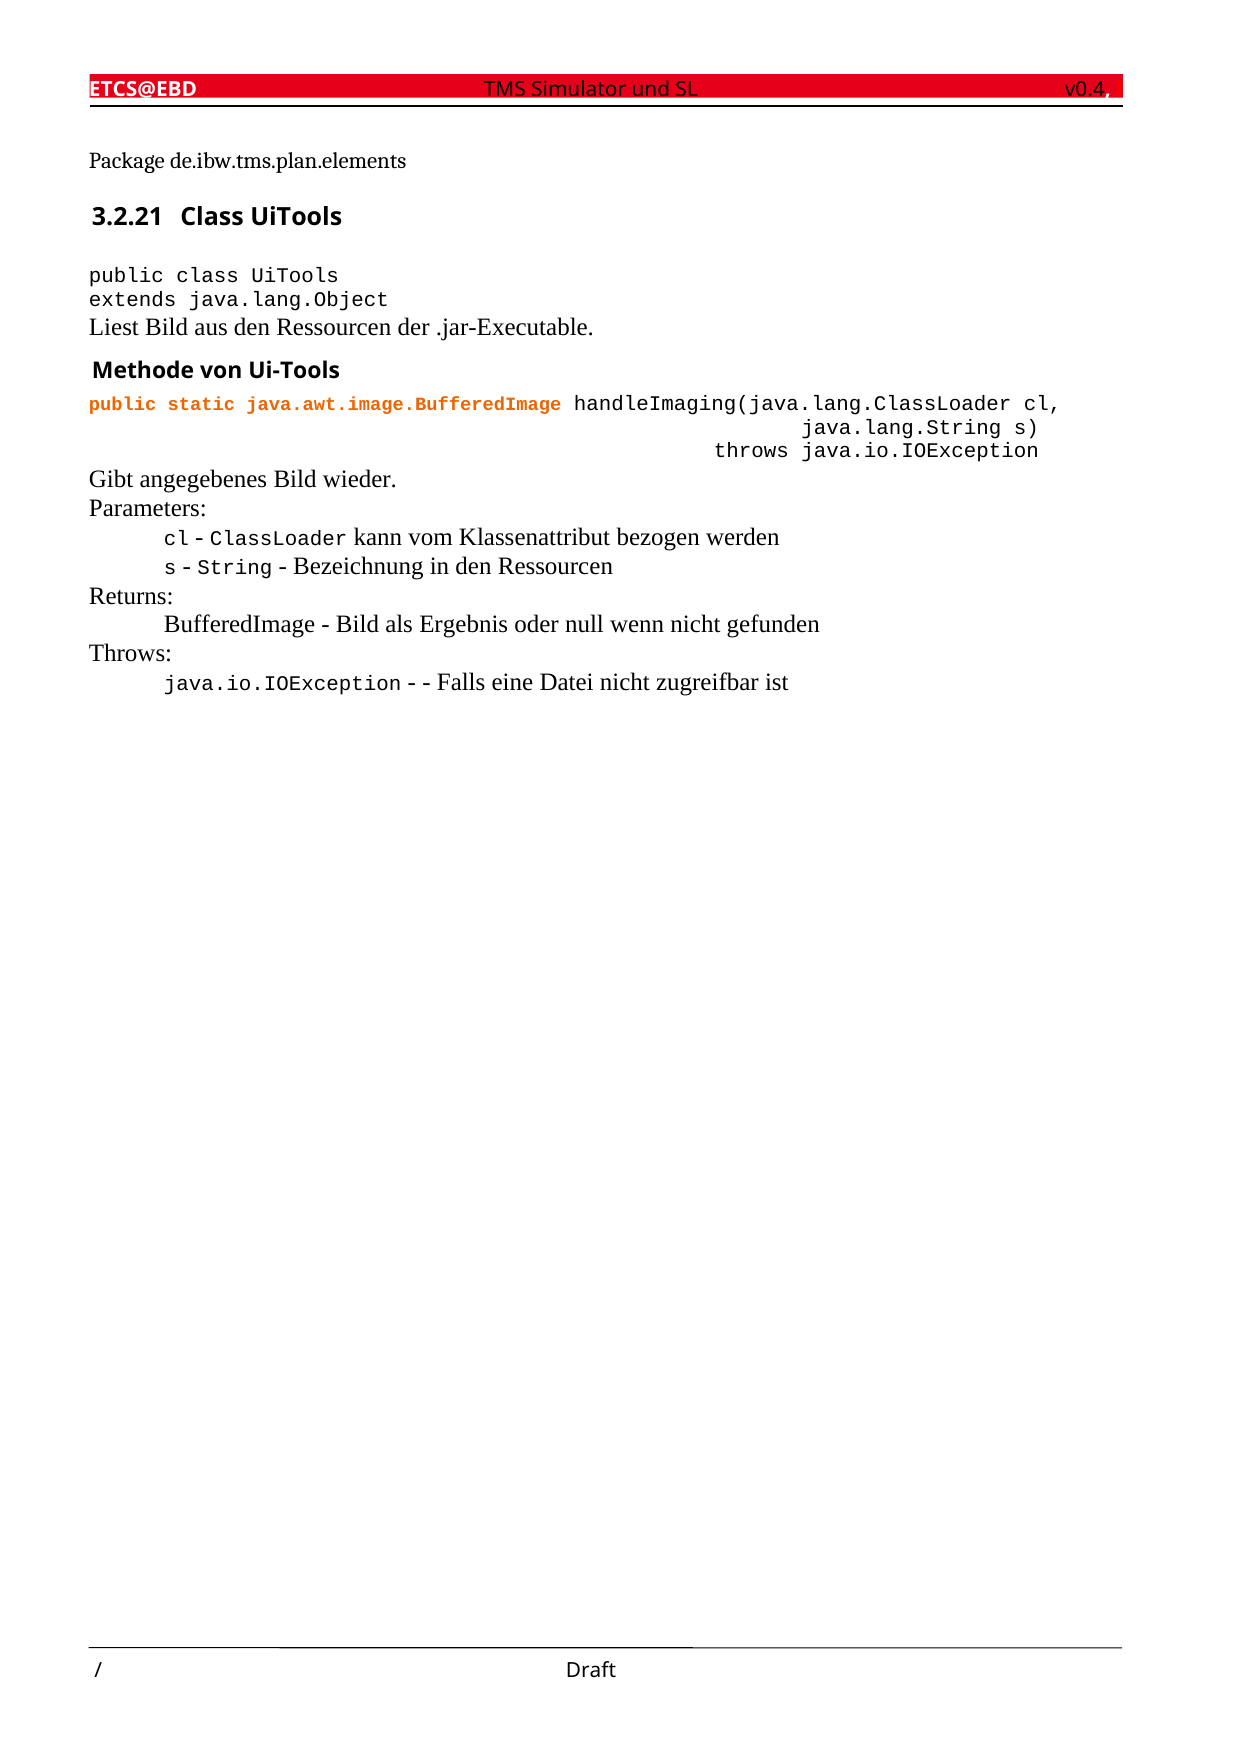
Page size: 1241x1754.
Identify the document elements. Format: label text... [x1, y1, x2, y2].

text java.io.IOException - - Falls eine Datei nicht zugreifbar ist [164, 667, 1122, 697]
text public static java.awt.image.BufferedImage handleImaging​(java.lang.ClassLoader cl, [89, 393, 1122, 417]
subtitle Class UiTools [92, 199, 1119, 233]
subtitle Methode von Ui-Tools [92, 354, 1119, 385]
text Returns: [89, 581, 1122, 609]
text public class UiTools [89, 265, 1122, 289]
text cl - ClassLoader kann vom Klassenattribut bezogen werden [164, 522, 1122, 551]
text Throws: [89, 638, 1122, 667]
list Liest Bild aus den Ressourcen der .jar-Executable. [89, 312, 1122, 341]
text java.lang.String s) [89, 417, 1122, 441]
text Parameters: [89, 493, 1122, 522]
text Gibt angegebenes Bild wieder. [89, 464, 1122, 493]
text throws java.io.IOException [89, 441, 1122, 464]
text extends java.lang.Object [89, 289, 1122, 312]
text Package de.ibw.tms.plan.elements [89, 148, 1122, 174]
text s - String - Bezeichnung in den Ressourcen [164, 551, 1122, 581]
text BufferedImage - Bild als Ergebnis oder null wenn nicht gefunden [164, 609, 1122, 638]
